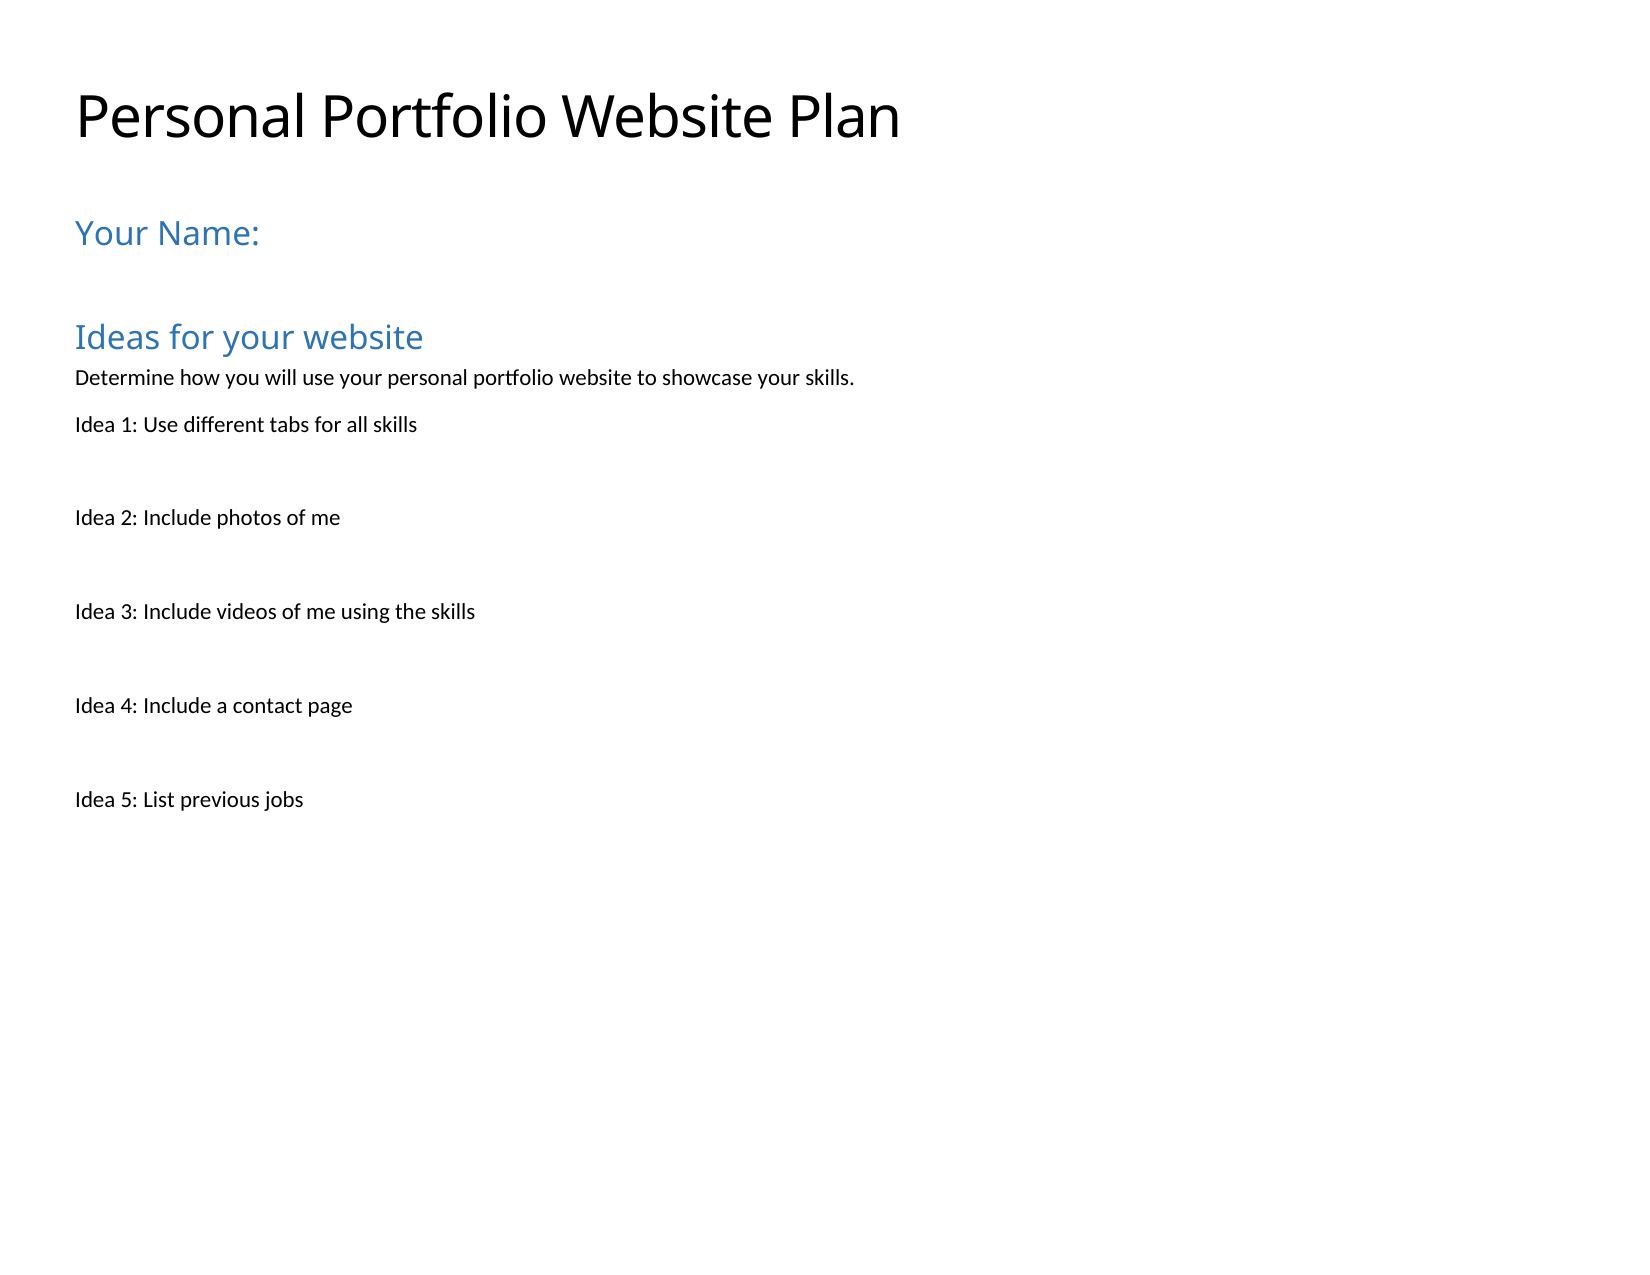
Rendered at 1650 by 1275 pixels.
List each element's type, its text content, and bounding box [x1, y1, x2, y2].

title Personal Portfolio Website Plan [75, 75, 1575, 154]
text Idea 3: Include videos of me using the skills [75, 597, 1575, 625]
text Idea 5: List previous jobs [75, 785, 1575, 813]
text Idea 1: Use different tabs for all skills [75, 410, 1575, 438]
text Idea 4: Include a contact page [75, 691, 1575, 719]
subtitle Your Name: [75, 210, 1575, 255]
subtitle Ideas for your website [75, 314, 1575, 359]
text Idea 2: Include photos of me [75, 503, 1575, 531]
text Determine how you will use your personal portfolio website to showcase your skills. [75, 363, 1575, 391]
